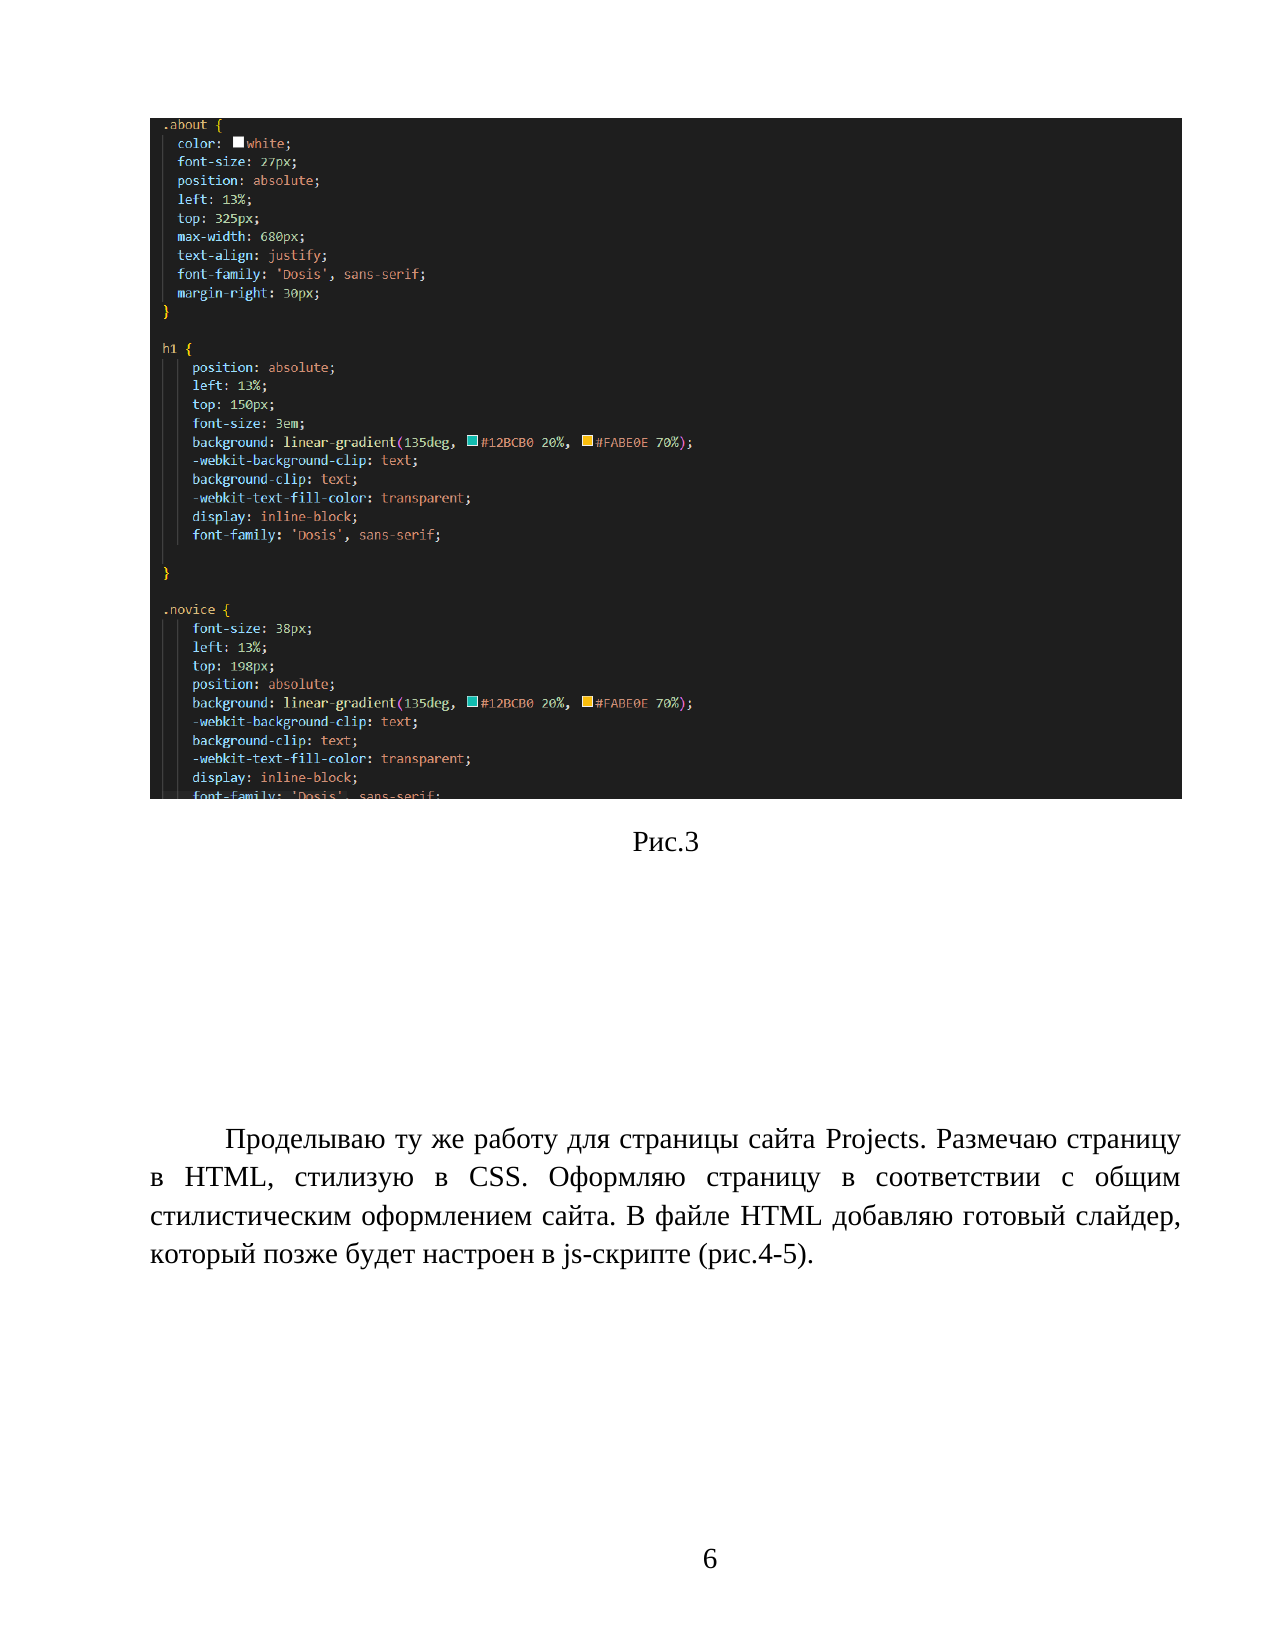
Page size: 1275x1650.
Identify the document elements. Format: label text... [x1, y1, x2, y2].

text Проделываю ту же работу для страницы сайта Projects. Размечаю страницу в HTML, стилизую в CSS. Оформляю страницу в соответствии с общим стилистическим оформлением сайта. В файле HTML добавляю готовый слайдер, который позже будет настроен в js-скрипте (рис.4-5). [150, 1121, 1181, 1270]
text Рис.3 [150, 824, 1181, 858]
picture [150, 118, 1182, 799]
